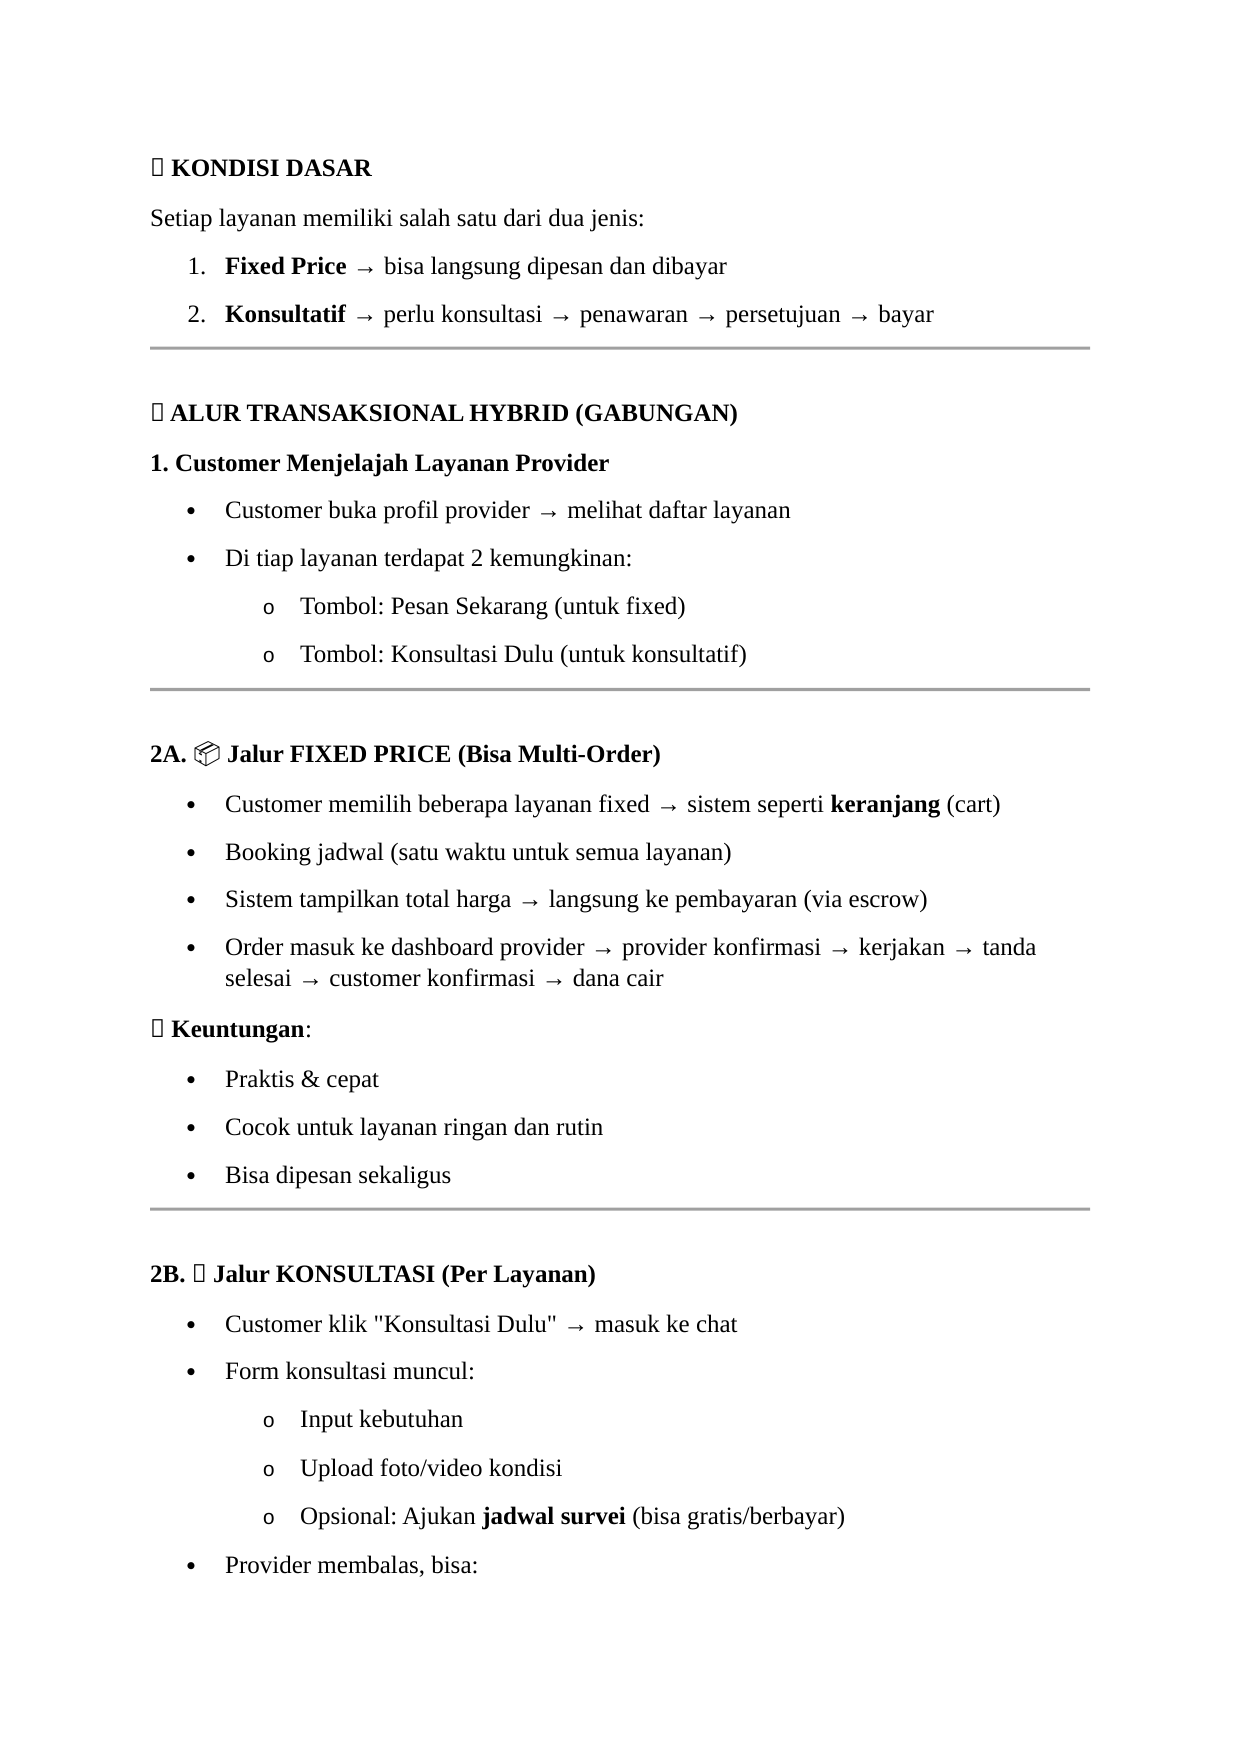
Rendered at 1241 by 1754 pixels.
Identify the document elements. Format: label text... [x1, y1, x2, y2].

list Tombol: Pesan Sekarang (untuk fixed) [262, 591, 1090, 620]
list Di tiap layanan terdapat 2 kemungkinan: [187, 543, 1090, 572]
list Bisa dipesan sekaligus [187, 1160, 1090, 1188]
list Fixed Price → bisa langsung dipesan dan dibayar [187, 251, 1090, 280]
list Konsultatif → perlu konsultasi → penawaran → persetujuan → bayar [187, 299, 1090, 328]
list Provider membalas, bisa: [187, 1550, 1090, 1578]
list Customer buka profil provider → melihat daftar layanan [187, 495, 1090, 524]
list Order masuk ke dashboard provider → provider konfirmasi → kerjakan → tanda selesai → customer konfirmasi → dana cair [187, 932, 1090, 992]
text ✅ Keuntungan: [150, 1011, 1090, 1045]
text 🔄 ALUR TRANSAKSIONAL HYBRID (GABUNGAN) [150, 394, 1090, 428]
list Upload foto/video kondisi [262, 1453, 1090, 1482]
text 2A. 📦 Jalur FIXED PRICE (Bisa Multi-Order) [150, 736, 1090, 770]
text Setiap layanan memiliki salah satu dari dua jenis: [150, 203, 1090, 232]
list Tombol: Konsultasi Dulu (untuk konsultatif) [262, 639, 1090, 669]
text 🧩 KONDISI DASAR [150, 150, 1090, 184]
text 1. Customer Menjelajah Layanan Provider [150, 448, 1090, 476]
text 2B. 💬 Jalur KONSULTASI (Per Layanan) [150, 1255, 1090, 1289]
list Customer memilih beberapa layanan fixed → sistem seperti keranjang (cart) [187, 789, 1090, 818]
list Opsional: Ajukan jadwal survei (bisa gratis/berbayar) [262, 1501, 1090, 1531]
list Cocok untuk layanan ringan dan rutin [187, 1112, 1090, 1141]
list Form konsultasi muncul: [187, 1356, 1090, 1385]
list Customer klik "Konsultasi Dulu" → masuk ke chat [187, 1309, 1090, 1337]
list Praktis & cepat [187, 1064, 1090, 1093]
list Sistem tampilkan total harga → langsung ke pembayaran (via escrow) [187, 884, 1090, 913]
list Input kebutuhan [262, 1404, 1090, 1434]
list Booking jadwal (satu waktu untuk semua layanan) [187, 837, 1090, 866]
